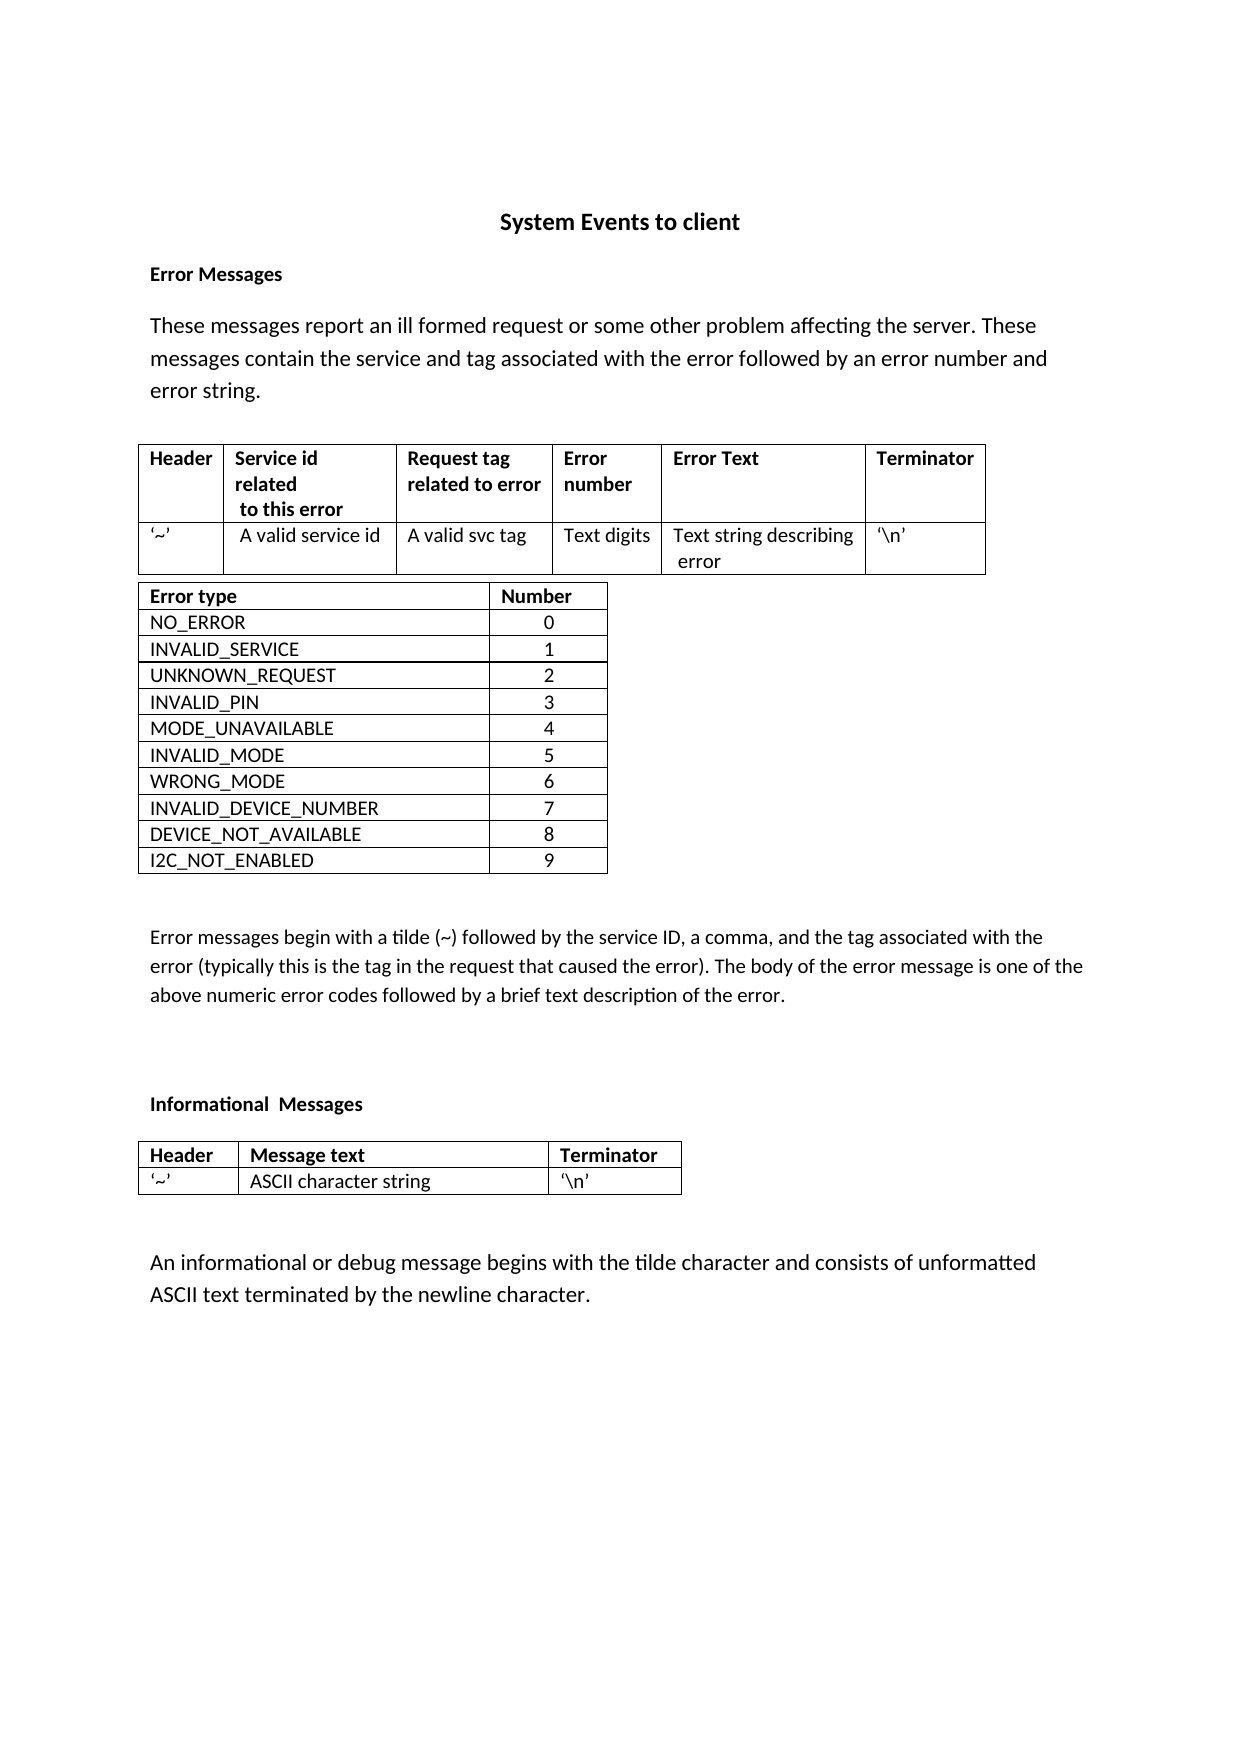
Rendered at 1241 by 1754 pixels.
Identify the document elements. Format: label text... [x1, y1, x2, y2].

table_cell A valid svc tag [397, 523, 552, 573]
table_cell INVALID_SERVICE [139, 636, 489, 661]
table_cell NO_ERROR [139, 610, 489, 635]
table_cell ‘\n’ [866, 523, 985, 573]
table_cell ‘~’ [139, 1168, 238, 1194]
text Informational Messages [150, 1091, 1090, 1116]
table_cell 7 [490, 795, 607, 820]
table_cell 2 [490, 663, 607, 688]
table_header Header [139, 1142, 238, 1167]
table_cell Text string describing error [662, 523, 865, 573]
table_cell I2C_NOT_ENABLED [139, 848, 489, 873]
table_cell INVALID_DEVICE_NUMBER [139, 795, 489, 820]
table_cell 1 [490, 636, 607, 661]
text Error Messages [150, 262, 1090, 287]
table_cell ‘~’ [139, 523, 223, 573]
table_header Number [490, 583, 607, 608]
table_cell 8 [490, 821, 607, 847]
table_cell DEVICE_NOT_AVAILABLE [139, 821, 489, 847]
text An informational or debug message begins with the tilde character and consists of unformatted ASCII text terminated by the newline character. [150, 1248, 1090, 1308]
text These messages report an ill formed request or some other problem affecting the server. These messages contain the service and tag associated with the error followed by an error number and error string. [150, 312, 1090, 404]
text Error messages begin with a tilde (~) followed by the service ID, a comma, and the tag associated with the error (typically this is the tag in the request that caused the error). The body of the error message is one of the above numeric error codes followed by a brief text description of the error. [150, 924, 1090, 1008]
table_header Error type [139, 583, 489, 608]
table_cell 4 [490, 715, 607, 741]
table_header Service id related to this error [224, 445, 396, 522]
text System Events to client [150, 206, 1090, 236]
table_header Terminator [866, 445, 985, 522]
table_header Request tag related to error [397, 445, 552, 522]
table_cell MODE_UNAVAILABLE [139, 715, 489, 741]
table_cell 6 [490, 768, 607, 794]
table_header Error number [553, 445, 661, 522]
table_cell UNKNOWN_REQUEST [139, 663, 489, 688]
table_cell Text digits [553, 523, 661, 573]
table_cell INVALID_PIN [139, 689, 489, 714]
table_cell 9 [490, 848, 607, 873]
table_header Message text [239, 1142, 548, 1167]
table_cell ASCII character string [239, 1168, 548, 1194]
table_cell 3 [490, 689, 607, 714]
table_cell 0 [490, 610, 607, 635]
table_header Terminator [549, 1142, 681, 1167]
table_cell WRONG_MODE [139, 768, 489, 794]
table_cell INVALID_MODE [139, 742, 489, 767]
table_cell ‘\n’ [549, 1168, 681, 1194]
table_header Error Text [662, 445, 865, 522]
table_header Header [139, 445, 223, 522]
table_cell 5 [490, 742, 607, 767]
table_cell A valid service id [224, 523, 396, 573]
